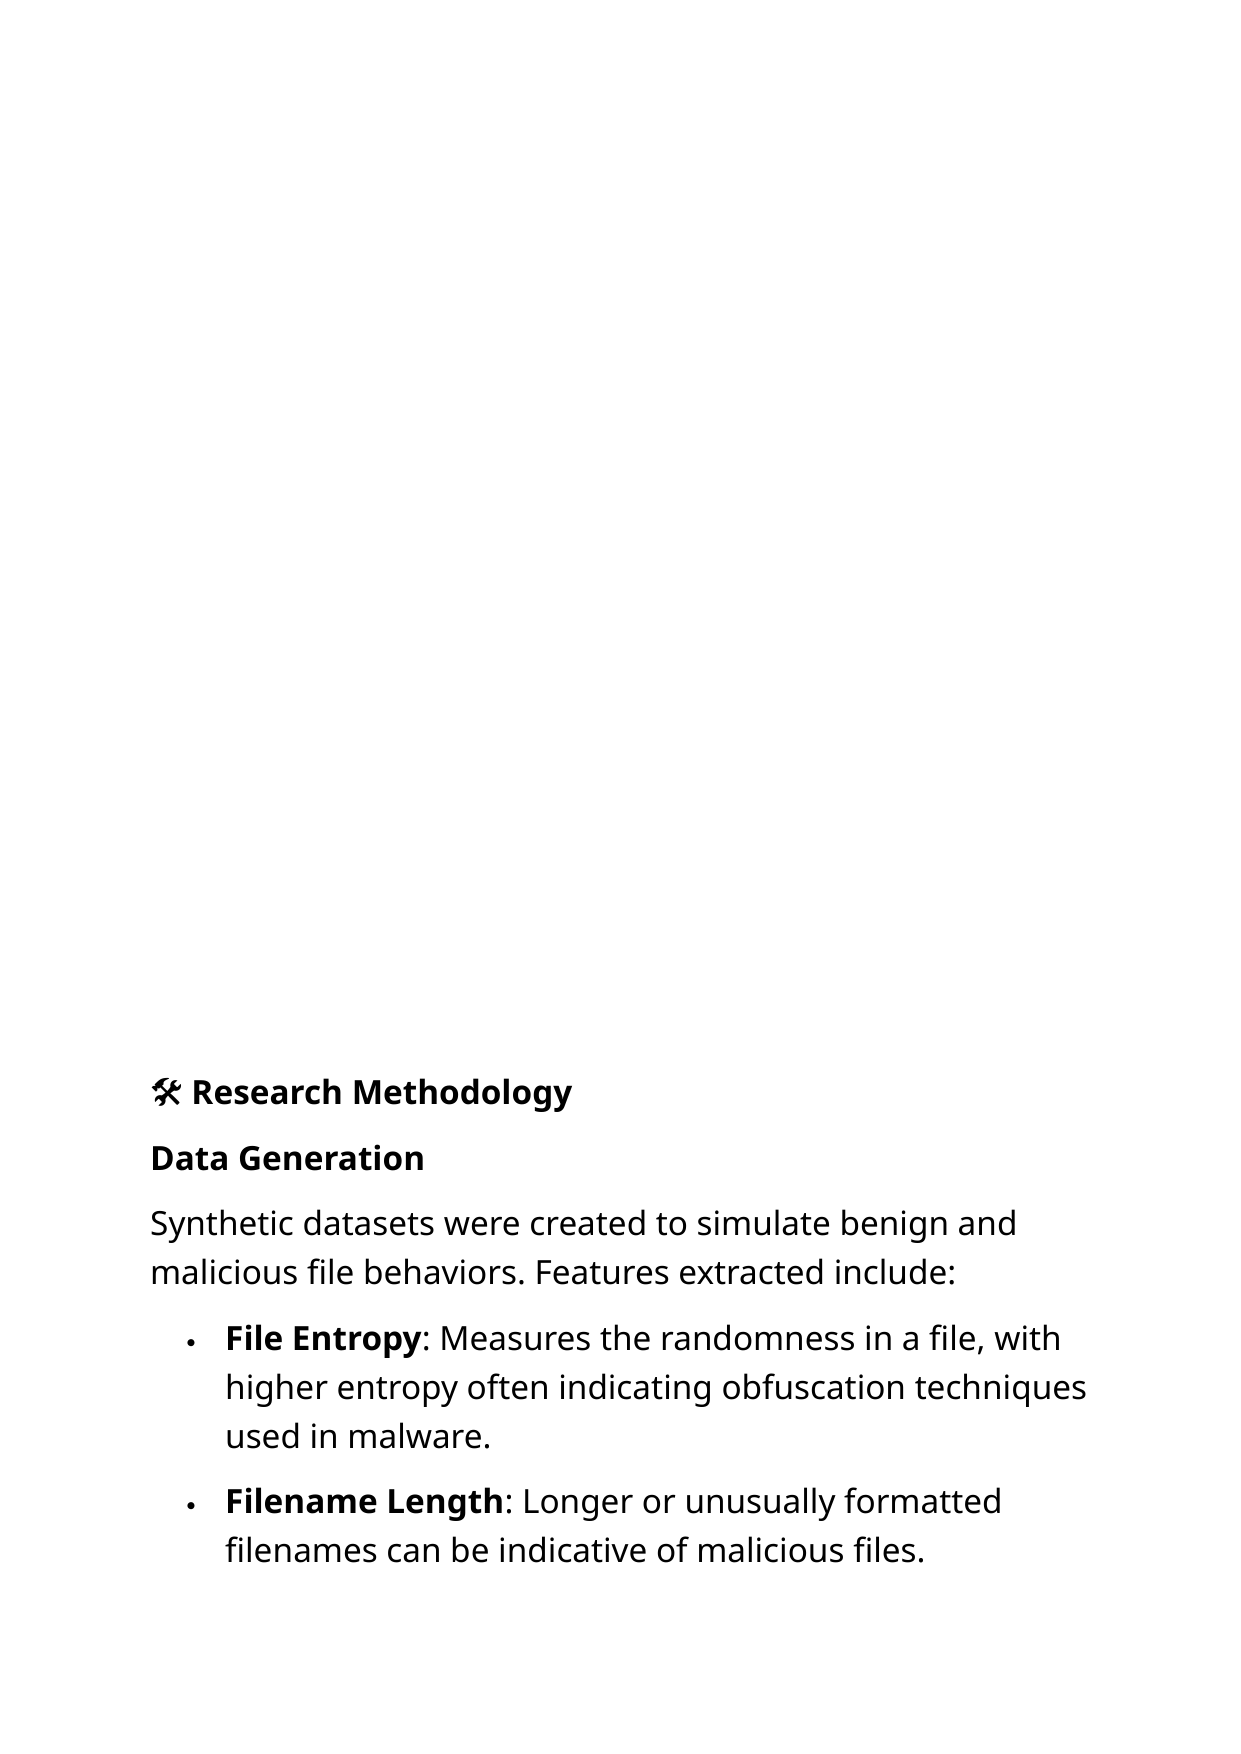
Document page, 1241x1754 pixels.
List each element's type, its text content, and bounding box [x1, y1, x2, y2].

list File Entropy: Measures the randomness in a file, with higher entropy often indicating obfuscation techniques used in malware. [187, 1314, 1090, 1458]
text 🛠️ Research Methodology [150, 1069, 1090, 1114]
text Synthetic datasets were created to simulate benign and malicious file behaviors. Features extracted include: [150, 1200, 1090, 1294]
text Data Generation [150, 1134, 1090, 1180]
list Filename Length: Longer or unusually formatted filenames can be indicative of malicious files. [187, 1478, 1090, 1572]
